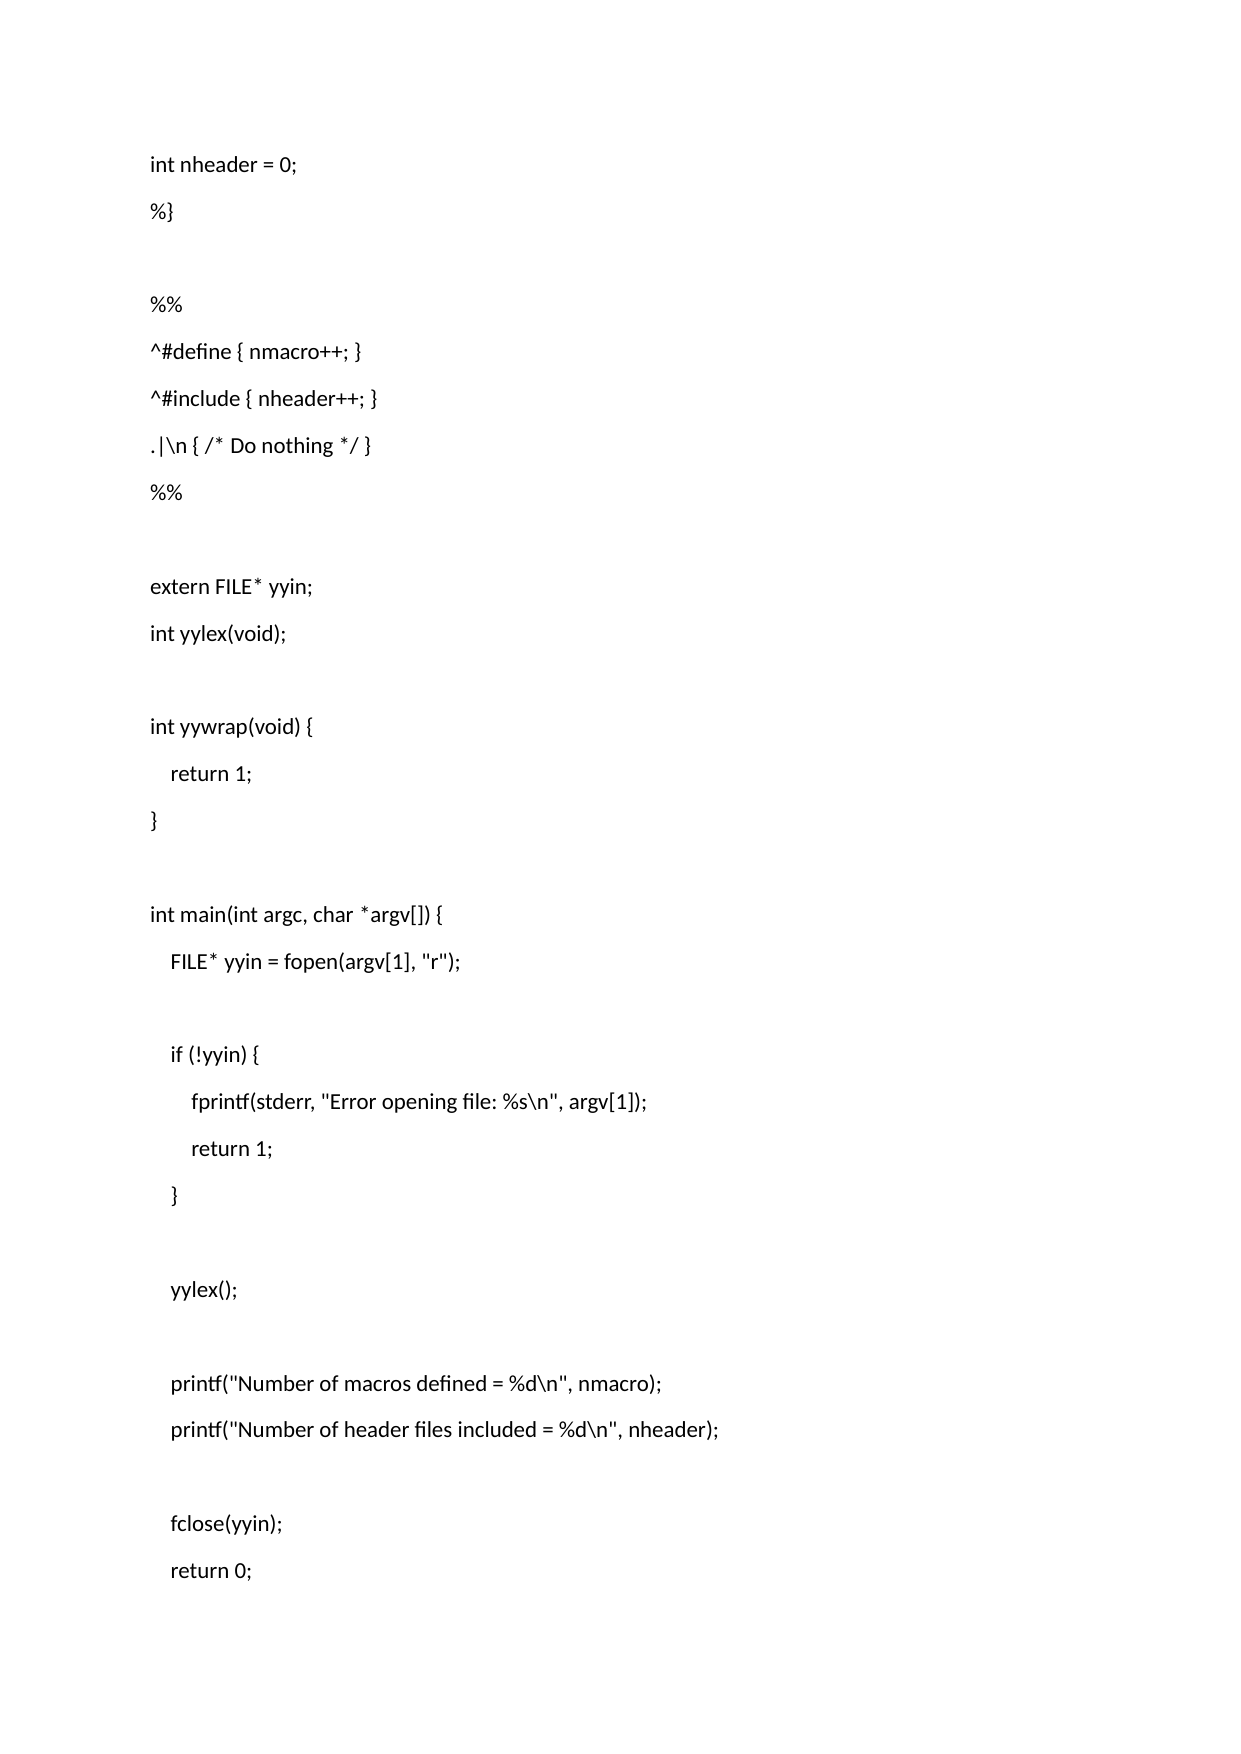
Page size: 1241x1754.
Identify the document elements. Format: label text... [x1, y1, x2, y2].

text return 1; [150, 759, 1090, 787]
text fclose(yyin); [150, 1509, 1090, 1537]
text return 0; [150, 1556, 1090, 1584]
text yylex(); [150, 1275, 1090, 1303]
text %% [150, 478, 1090, 506]
text extern FILE* yyin; [150, 572, 1090, 600]
text FILE* yyin = fopen(argv[1], "r"); [150, 947, 1090, 975]
text int main(int argc, char *argv[]) { [150, 900, 1090, 928]
text %% [150, 291, 1090, 319]
text return 1; [150, 1134, 1090, 1162]
text printf("Number of macros defined = %d\n", nmacro); [150, 1369, 1090, 1397]
text if (!yyin) { [150, 1041, 1090, 1069]
text printf("Number of header files included = %d\n", nheader); [150, 1416, 1090, 1444]
text ^#include { nheader++; } [150, 384, 1090, 412]
text } [150, 806, 1090, 834]
text ^#define { nmacro++; } [150, 337, 1090, 366]
text .|\n { /* Do nothing */ } [150, 431, 1090, 459]
text int nheader = 0; [150, 150, 1090, 178]
text int yywrap(void) { [150, 712, 1090, 741]
text } [150, 1181, 1090, 1209]
text int yylex(void); [150, 619, 1090, 647]
text %} [150, 197, 1090, 225]
text fprintf(stderr, "Error opening file: %s\n", argv[1]); [150, 1087, 1090, 1116]
